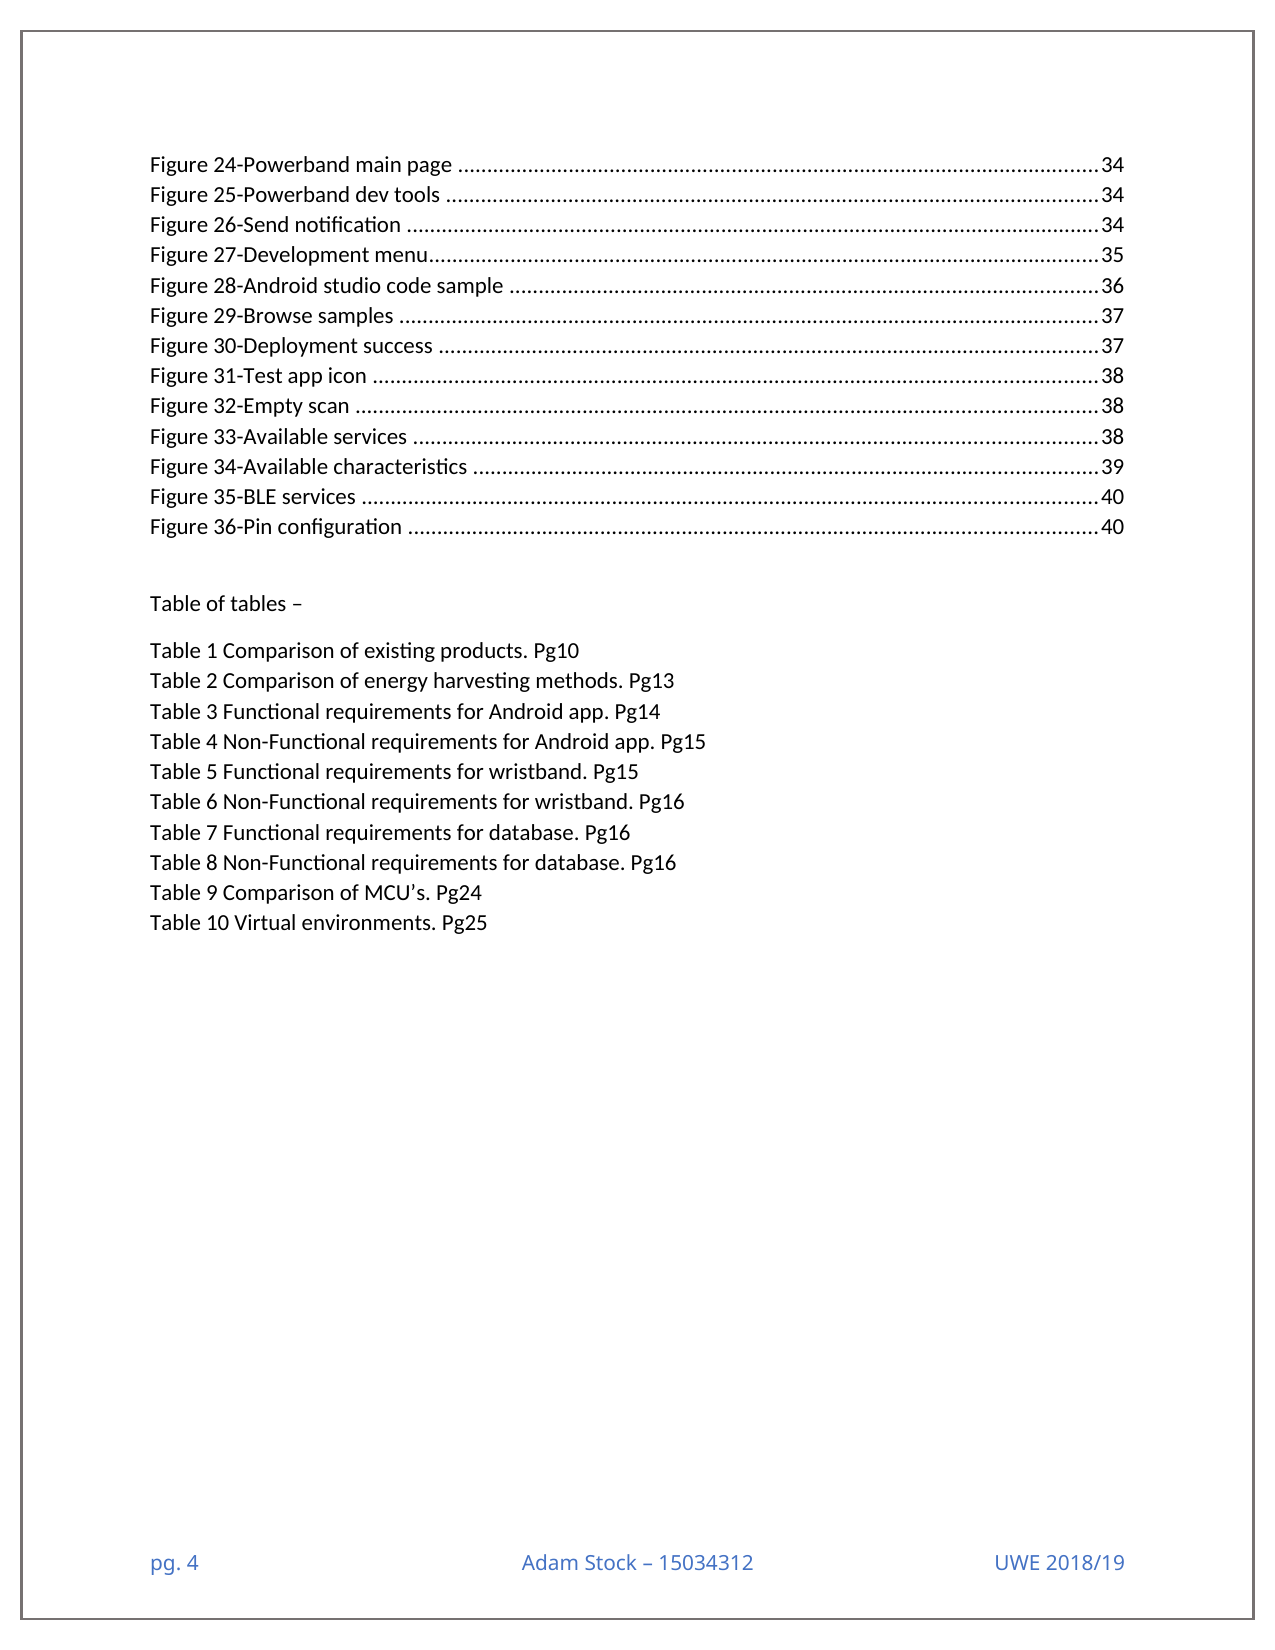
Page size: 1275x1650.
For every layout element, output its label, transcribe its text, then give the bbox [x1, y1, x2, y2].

text Table 1 Comparison of existing products. Pg10 Table 2 Comparison of energy harvesting methods. Pg13 Table 3 Functional requirements for Android app. Pg14 Table 4 Non-Functional requirements for Android app. Pg15 Table 5 Functional requirements for wristband. Pg15 Table 6 Non-Functional requirements for wristband. Pg16 Table 7 Functional requirements for database. Pg16 Table 8 Non-Functional requirements for database. Pg16 Table 9 Comparison of MCU’s. Pg24 Table 10 Virtual environments. Pg25 [150, 636, 1125, 967]
text Figure 30-Deployment success 37 [150, 331, 1125, 359]
text Figure 28-Android studio code sample 36 [150, 271, 1125, 299]
text Figure 29-Browse samples 37 [150, 301, 1125, 329]
text Figure 32-Empty scan 38 [150, 392, 1125, 420]
text Figure 31-Test app icon 38 [150, 361, 1125, 389]
text Figure 34-Available characteristics 39 [150, 452, 1125, 480]
text Figure 35-BLE services 40 [150, 482, 1125, 510]
text Figure 25-Powerband dev tools 34 [150, 180, 1125, 208]
text Table of tables – [150, 589, 1125, 618]
text Figure 24-Powerband main page 34 [150, 150, 1125, 178]
text Figure 33-Available services 38 [150, 422, 1125, 450]
text Figure 36-Pin configuration 40 [150, 512, 1125, 541]
text Figure 27-Development menu 35 [150, 241, 1125, 269]
text Figure 26-Send notification 34 [150, 210, 1125, 238]
